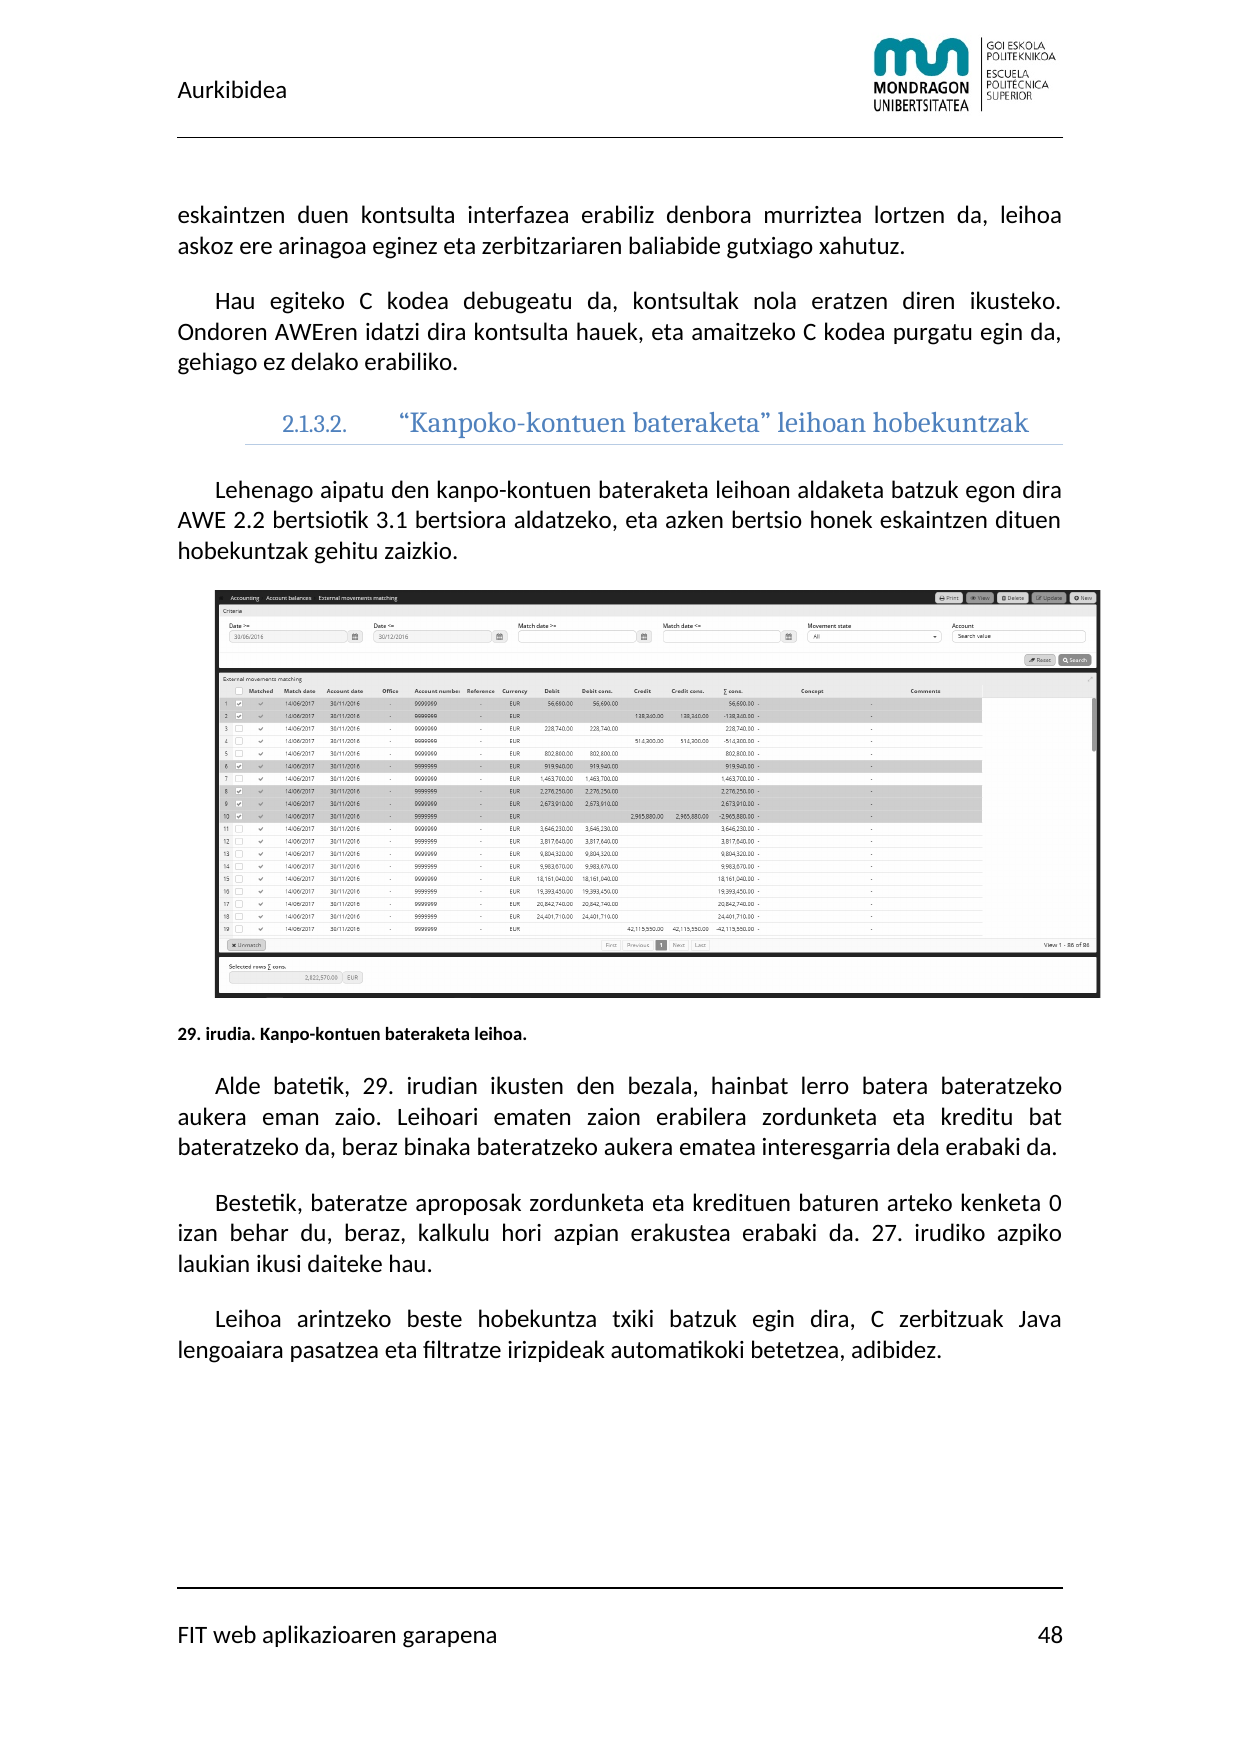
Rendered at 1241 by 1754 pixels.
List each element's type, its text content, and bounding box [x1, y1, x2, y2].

text Alde batetik, 29. irudian ikusten den bezala, hainbat lerro batera bateratzeko aukera eman zaio. Leihoari ematen zaion erabilera zordunketa eta kreditu bat bateratzeko da, beraz binaka bateratzeko aukera ematea interesgarria dela erabaki da. [177, 1070, 1063, 1162]
text 29. irudia. Kanpo-kontuen bateraketa leihoa. [177, 1022, 1063, 1045]
picture [214, 590, 1101, 998]
text Lehenago aipatu den kanpo-kontuen bateraketa leihoan aldaketa batzuk egon dira AWE 2.2 bertsiotik 3.1 bertsiora aldatzeko, eta azken bertsio honek eskaintzen dituen hobekuntzak gehitu zaizkio. [177, 474, 1063, 566]
subtitle “Kanpoko-kontuen bateraketa” leihoan hobekuntzak [245, 406, 1063, 444]
text Hau egiteko C kodea debugeatu da, kontsultak nola eratzen diren ikusteko. Ondoren AWEren idatzi dira kontsulta hauek, eta amaitzeko C kodea purgatu egin da, gehiago ez delako erabiliko. [177, 286, 1063, 377]
text Bestetik, bateratze aproposak zordunketa eta kredituen baturen arteko kenketa 0 izan behar du, beraz, kalkulu hori azpian erakustea erabaki da. 27. irudiko azpiko laukian ikusi daiteke hau. [177, 1187, 1063, 1278]
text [177, 199, 1063, 261]
picture [858, 21, 1067, 125]
text Leihoa arintzeko beste hobekuntza txiki batzuk egin dira, C zerbitzuak Java lengoaiara pasatzea eta filtratze irizpideak automatikoki betetzea, adibidez. [177, 1303, 1063, 1364]
